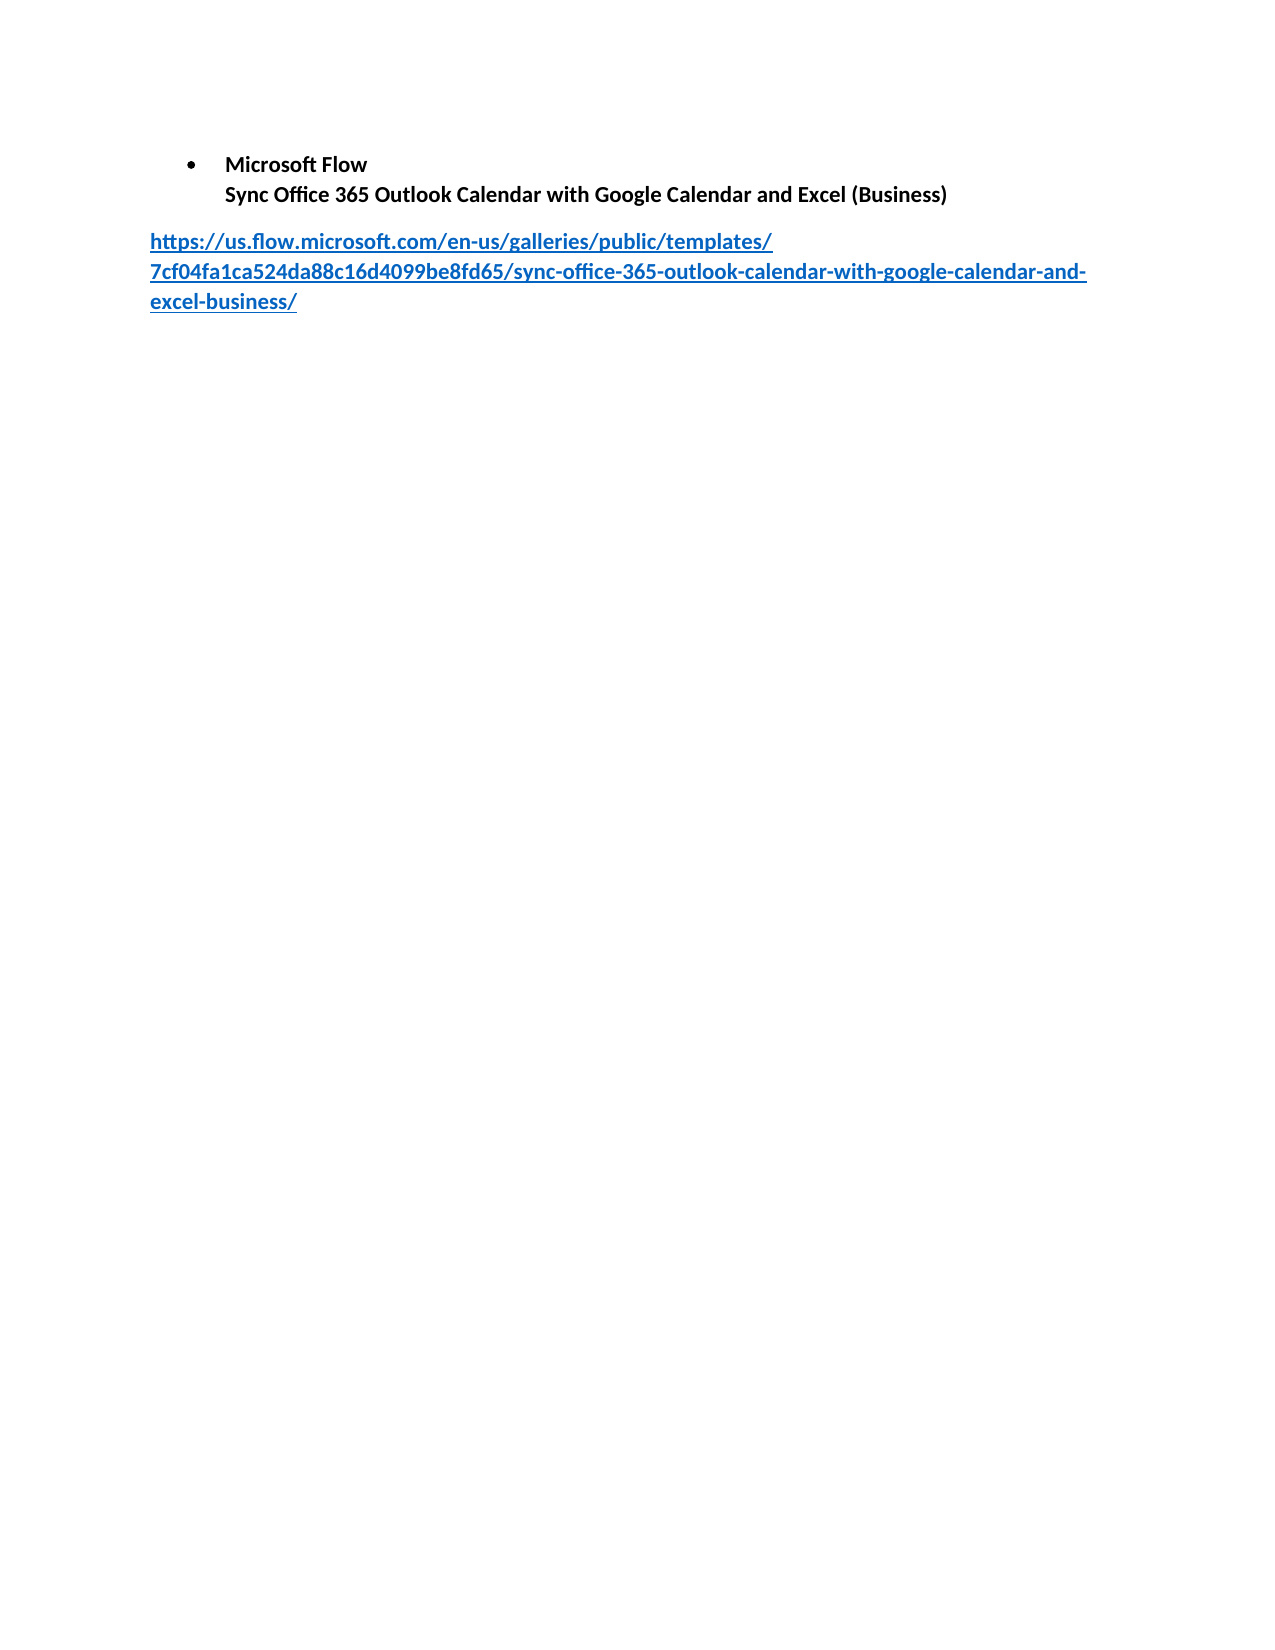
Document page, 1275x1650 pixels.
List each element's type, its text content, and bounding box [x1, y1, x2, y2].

text https://us.flow.microsoft.com/en-us/galleries/public/templates/7cf04fa1ca524da88c16d4099be8fd65/sync-office-365-outlook-calendar-with-google-calendar-and-excel-business/ [150, 227, 1125, 316]
list Microsoft Flow Sync Office 365 Outlook Calendar with Google Calendar and Excel (Business) [187, 150, 1125, 208]
